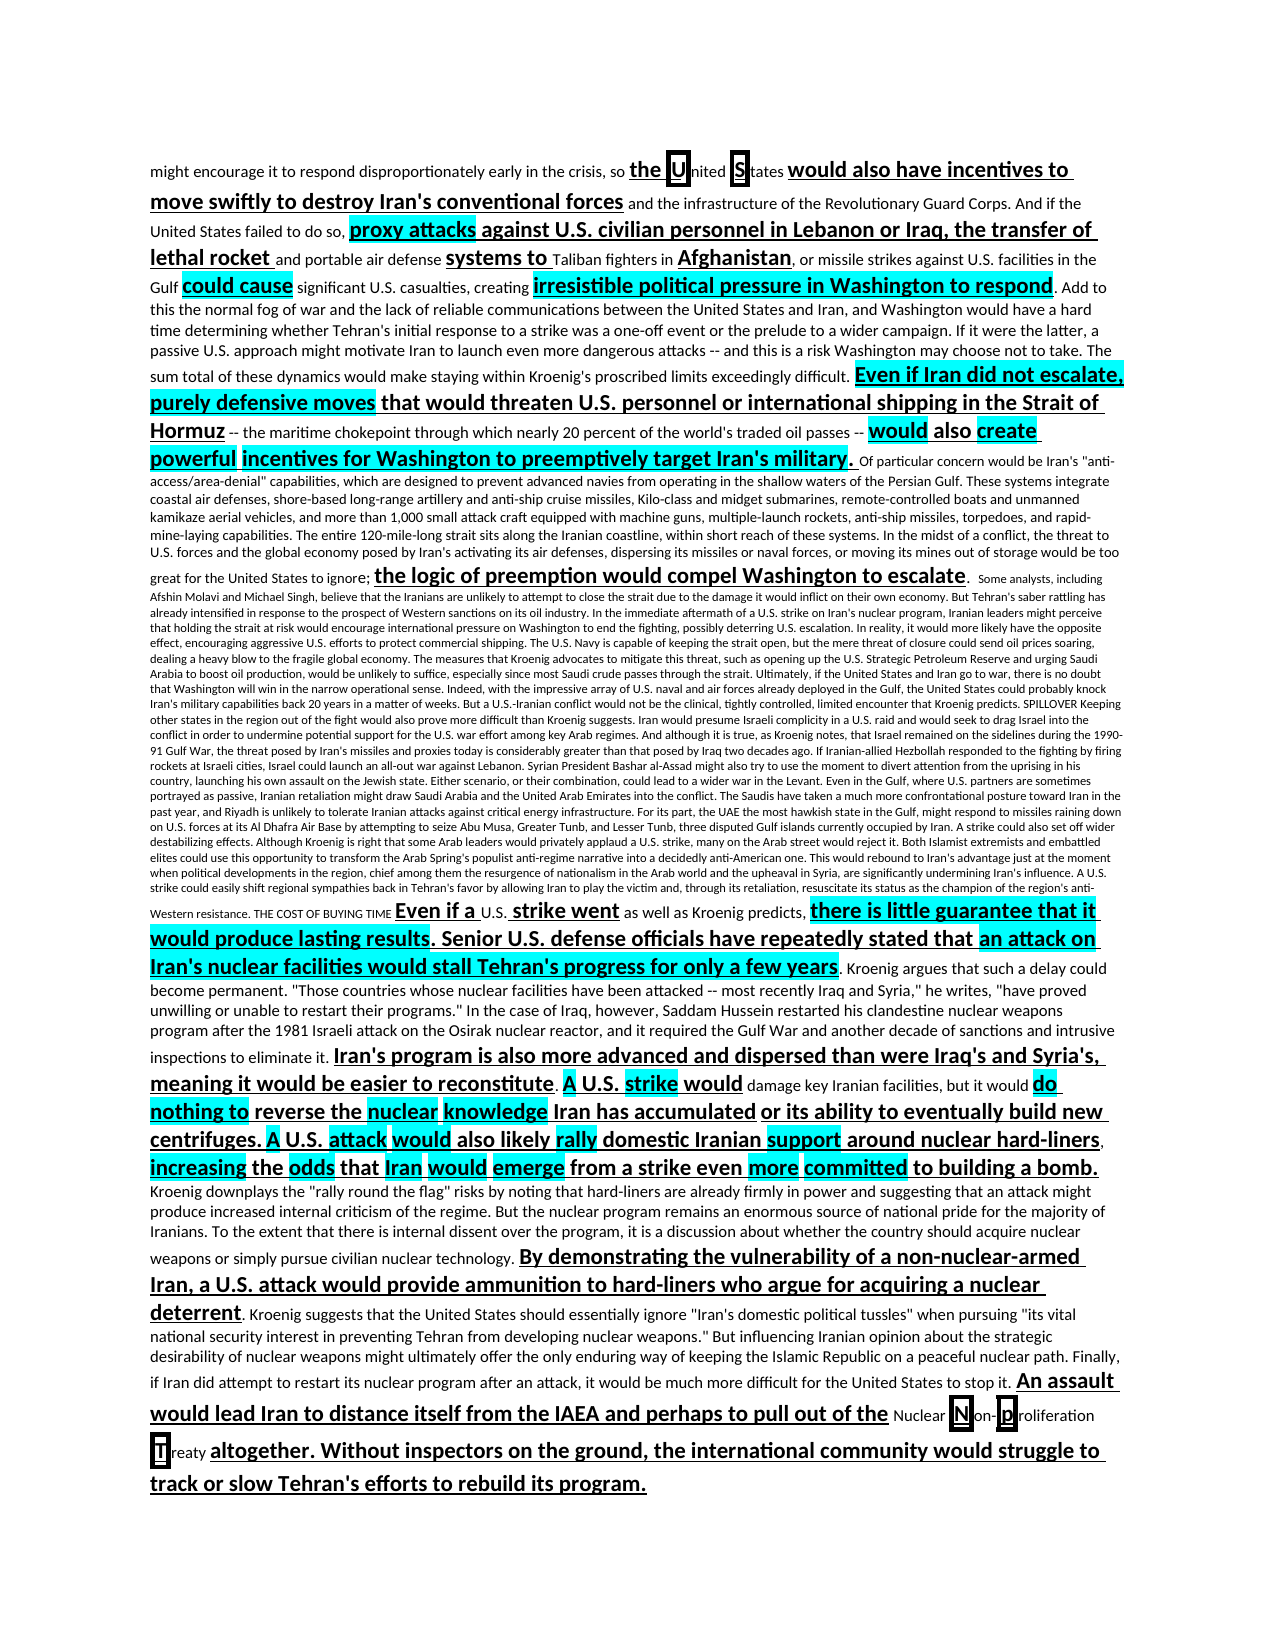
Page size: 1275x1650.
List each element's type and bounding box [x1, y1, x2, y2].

text [150, 150, 1125, 1497]
